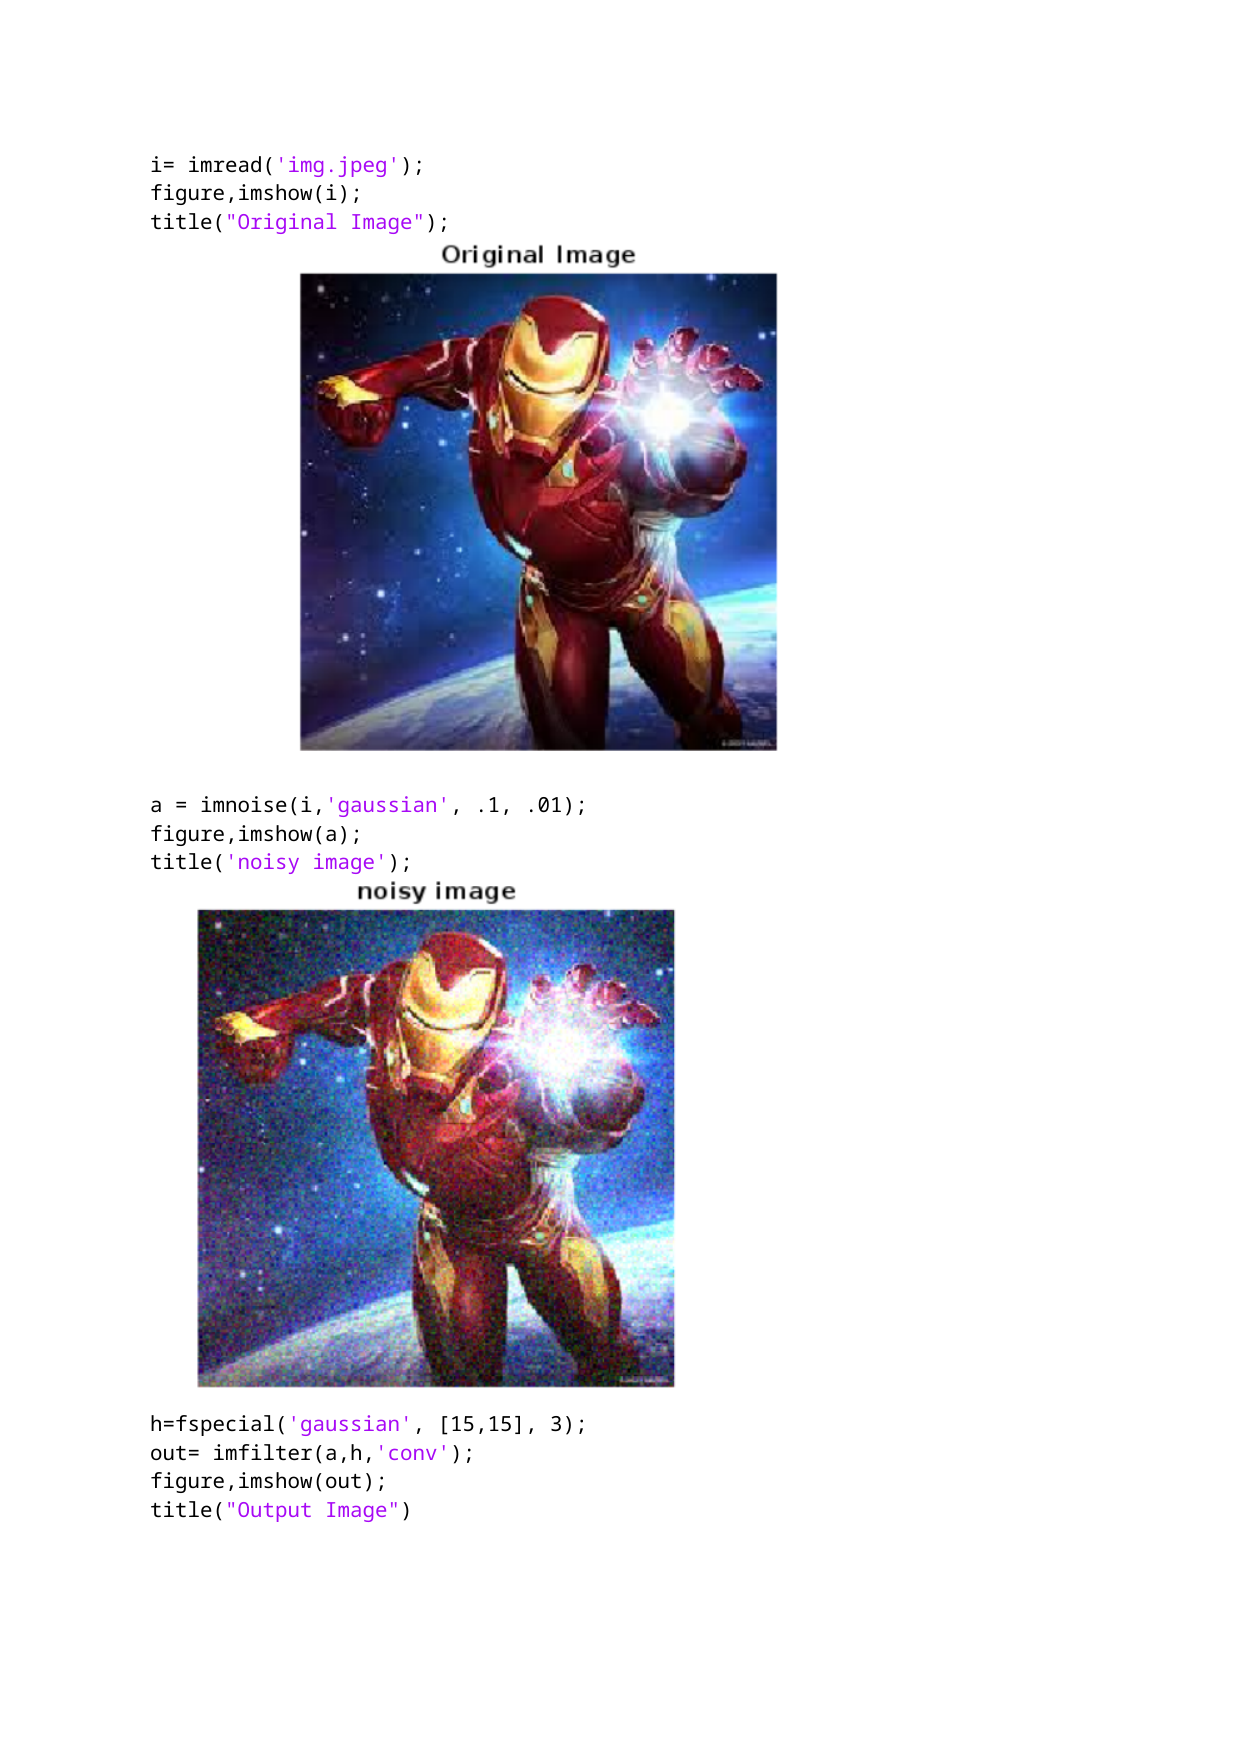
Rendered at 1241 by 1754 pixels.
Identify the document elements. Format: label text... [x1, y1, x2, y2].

text title("Original Image"); [150, 207, 1090, 235]
text i= imread('img.jpeg'); [150, 150, 1090, 178]
text a = imnoise(i,'gaussian', .1, .01); [150, 790, 1090, 819]
text figure,imshow(a); [150, 819, 1090, 847]
picture [150, 235, 888, 791]
text figure,imshow(i); [150, 178, 1090, 207]
text h=fspecial('gaussian', [15,15], 3); [150, 1409, 1090, 1438]
text title('noisy image'); [150, 847, 1090, 876]
picture [150, 875, 733, 1410]
text title("Output Image") [150, 1495, 1090, 1523]
text figure,imshow(out); [150, 1466, 1090, 1495]
text out= imfilter(a,h,'conv'); [150, 1438, 1090, 1466]
